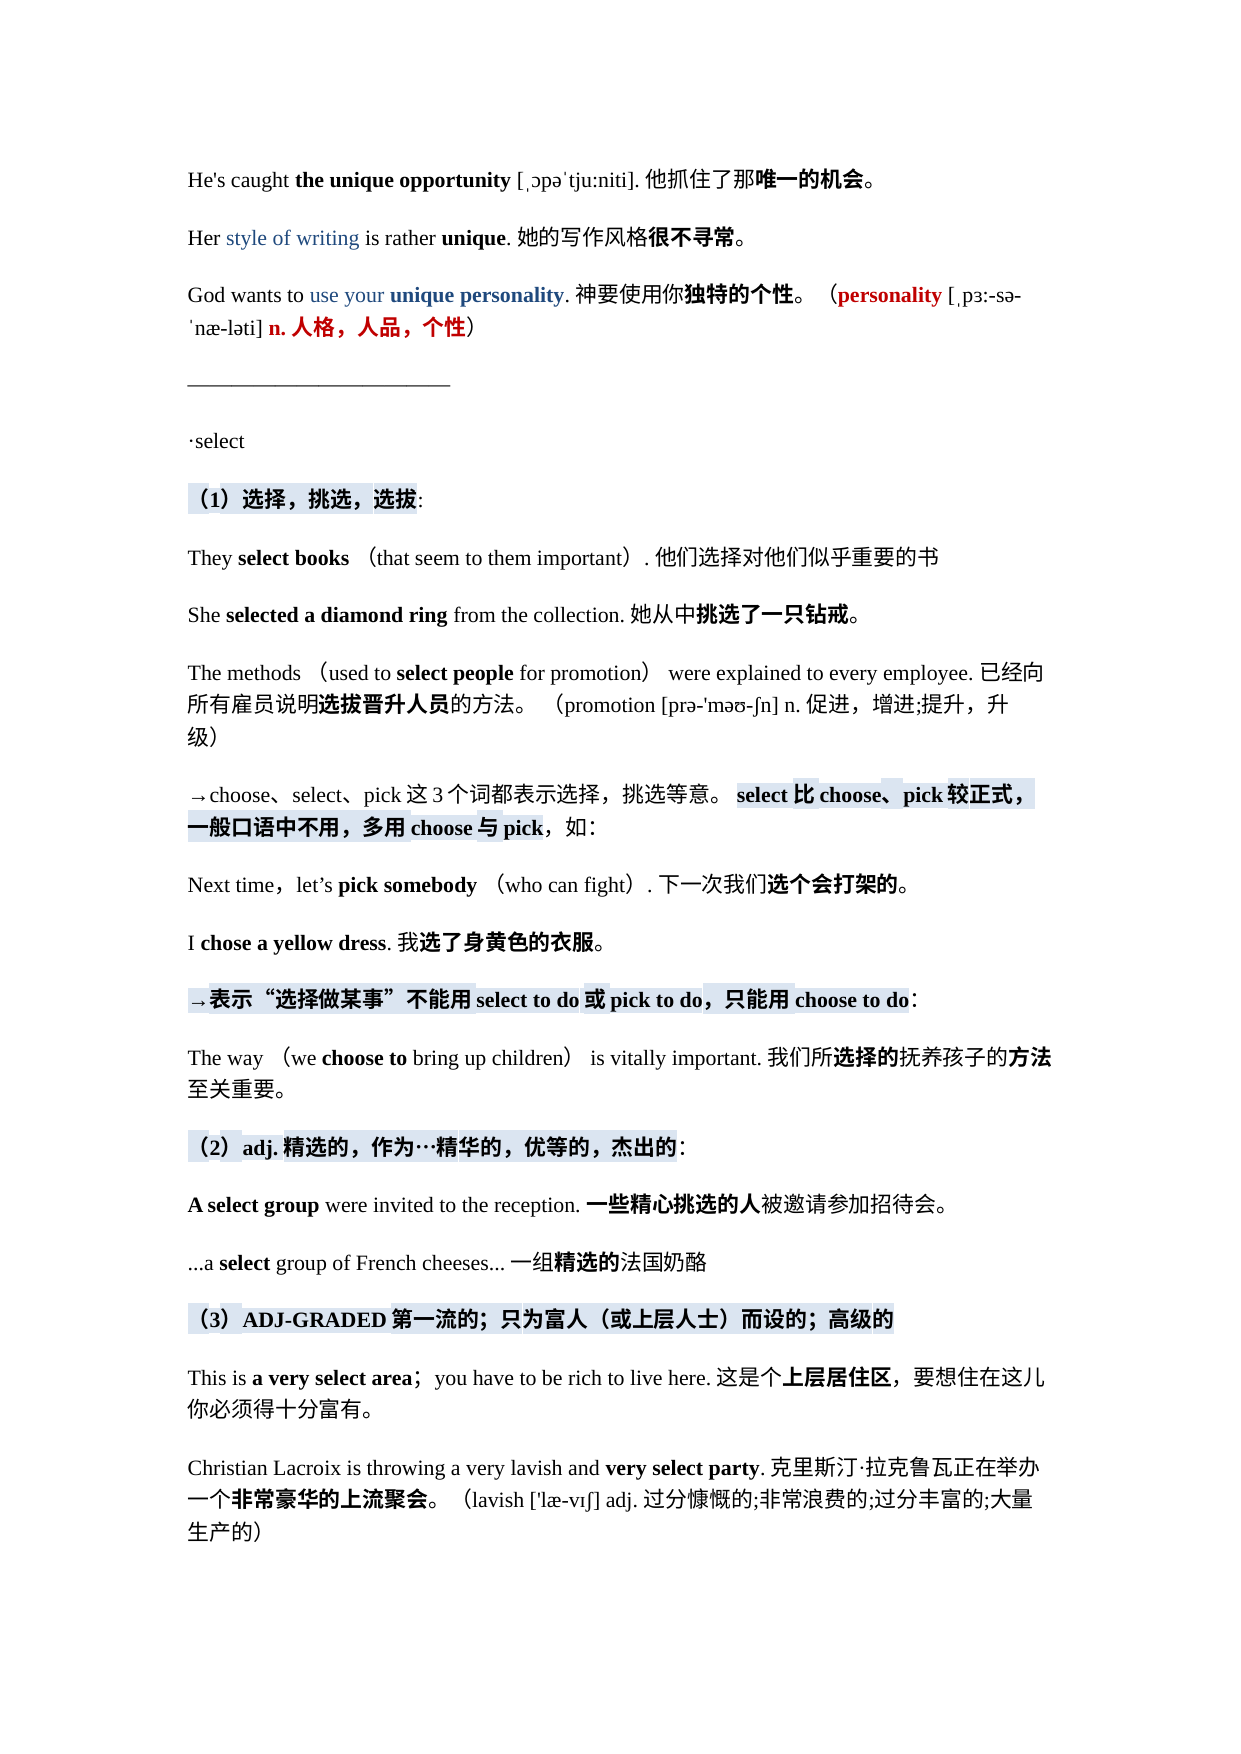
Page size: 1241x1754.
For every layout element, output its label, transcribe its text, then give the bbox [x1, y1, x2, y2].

text The methods （used to select people for promotion） were explained to every employee. 已经向所有雇员说明选拔晋升人员的方法。 （promotion [prə-'məʊ-ʃn] n. 促进，增进;提升，升级） [187, 654, 1053, 752]
text ———————————— [187, 367, 1053, 399]
text She selected a diamond ring from the collection. 她从中挑选了一只钻戒。 [187, 597, 1053, 629]
text The way （we choose to bring up children） is vitally important. 我们所选择的抚养孩子的方法至关重要。 [187, 1039, 1053, 1104]
text →choose、select、pick这3个词都表示选择，挑选等意。 select 比choose、pick较正式，一般口语中不用，多用choose与pick，如： [187, 777, 1053, 842]
text This is a very select area；you have to be rich to live here. 这是个上层居住区，要想住在这儿你必须得十分富有。 [187, 1359, 1053, 1424]
text ·select [187, 424, 1053, 457]
text Her style of writing is rather unique. 她的写作风格很不寻常。 [187, 219, 1053, 252]
text I chose a yellow dress. 我选了身黄色的衣服。 [187, 924, 1053, 957]
text He's caught the unique opportunity [ˌɔpəˈtju:niti]. 他抓住了那唯一的机会。 [187, 162, 1053, 194]
text They select books （that seem to them important）. 他们选择对他们似乎重要的书 [187, 539, 1053, 572]
text Next time，let’s pick somebody （who can fight）. 下一次我们选个会打架的。 [187, 867, 1053, 899]
text ...a select group of French cheeses... 一组精选的法国奶酪 [187, 1244, 1053, 1277]
text （3）ADJ-GRADED第一流的；只为富人（或上层人士）而设的；高级的 [187, 1302, 1053, 1334]
text A select group were invited to the reception. 一些精心挑选的人被邀请参加招待会。 [187, 1187, 1053, 1219]
text （2）adj. 精选的，作为…精华的，优等的，杰出的： [187, 1129, 1053, 1162]
text →表示“选择做某事”不能用select to do或pick to do，只能用 choose to do： [187, 982, 1053, 1014]
text God wants to use your unique personality. 神要使用你独特的个性。（personality [ˌpɜ:-sə-ˈnæ-ləti] n. 人格，人品，个性） [187, 277, 1053, 342]
text Christian Lacroix is throwing a very lavish and very select party. 克里斯汀·拉克鲁瓦正在举办一个非常豪华的上流聚会。（lavish ['læ-vɪʃ] adj. 过分慷慨的;非常浪费的;过分丰富的;大量生产的） [187, 1449, 1053, 1547]
text （1）选择，挑选，选拔: [187, 482, 1053, 514]
